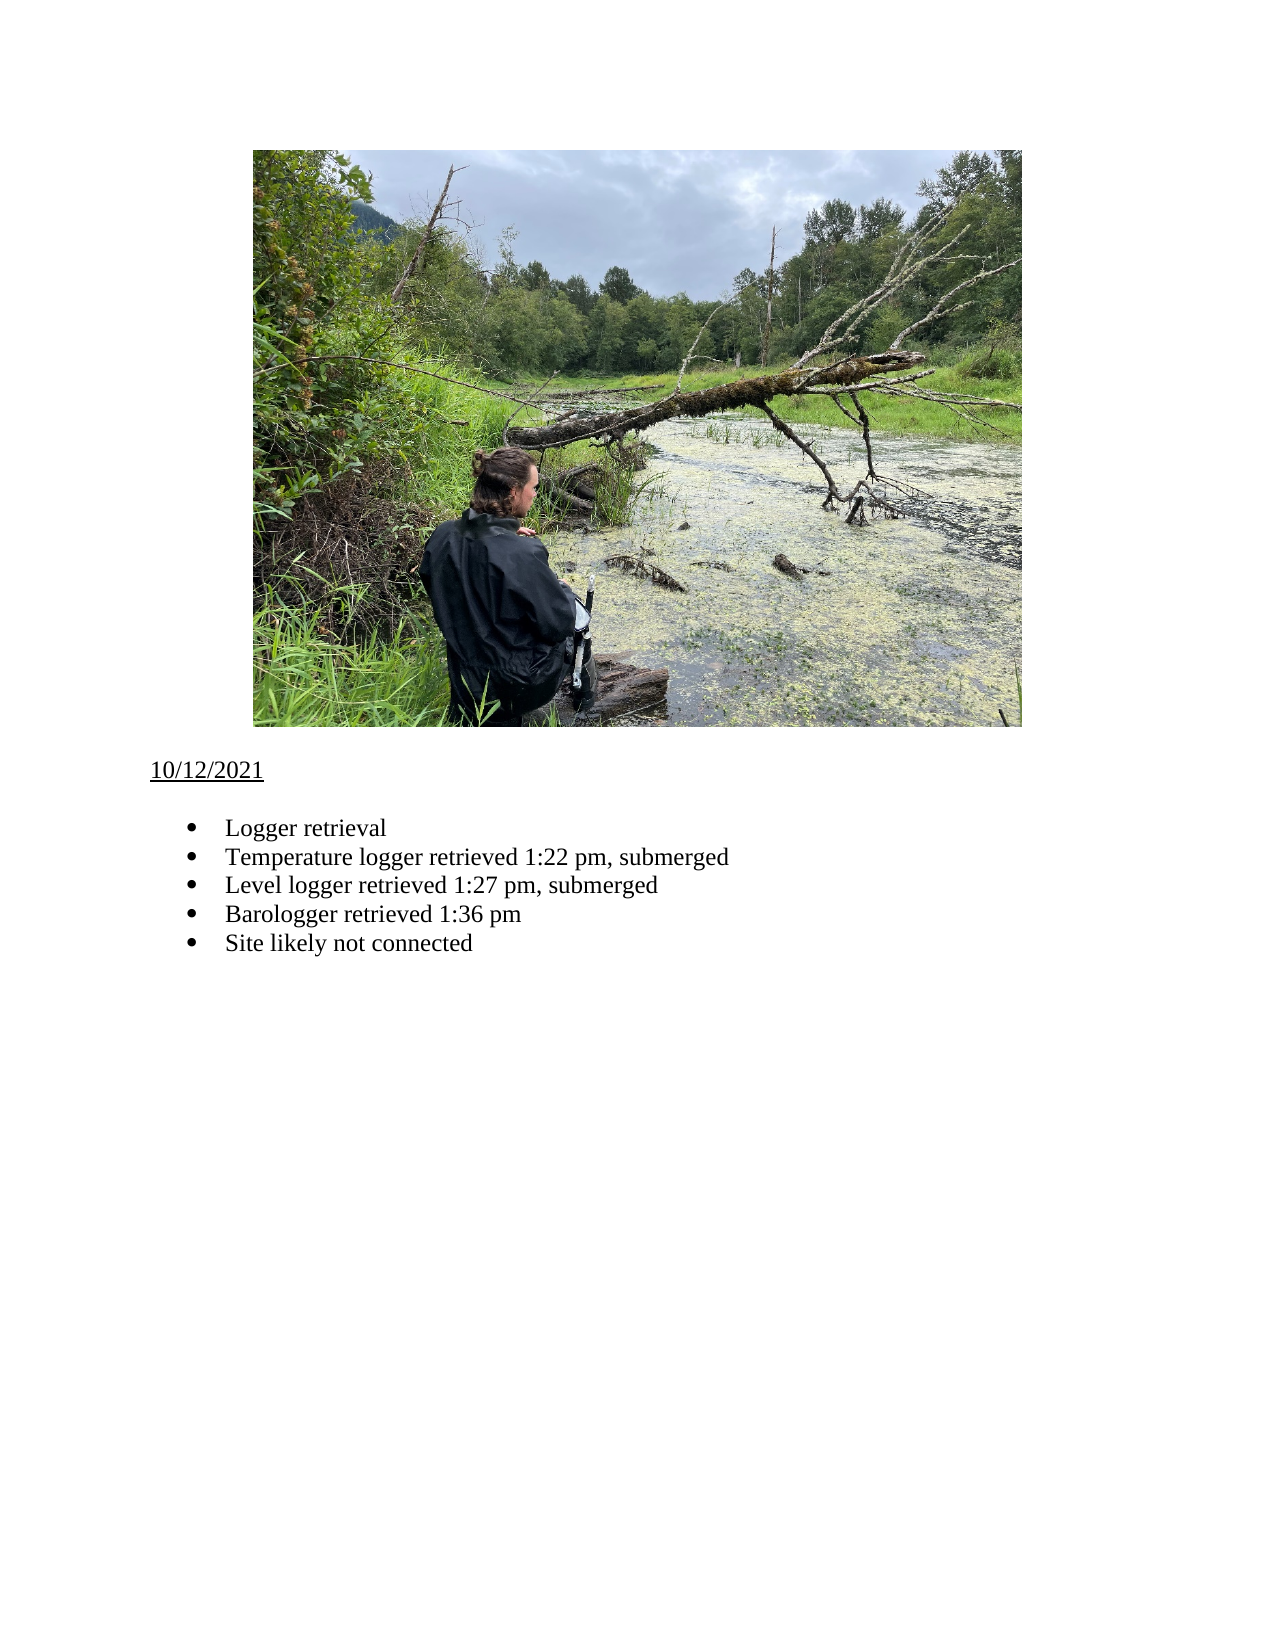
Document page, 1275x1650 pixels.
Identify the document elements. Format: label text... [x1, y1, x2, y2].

list Barologger retrieved 1:36 pm [187, 899, 1125, 928]
text 10/12/2021 [150, 755, 1125, 784]
list Level logger retrieved 1:27 pm, submerged [187, 870, 1125, 899]
list Site likely not connected [187, 928, 1125, 957]
list Temperature logger retrieved 1:22 pm, submerged [187, 842, 1125, 870]
list Logger retrieval [187, 813, 1125, 842]
picture [253, 150, 1022, 727]
